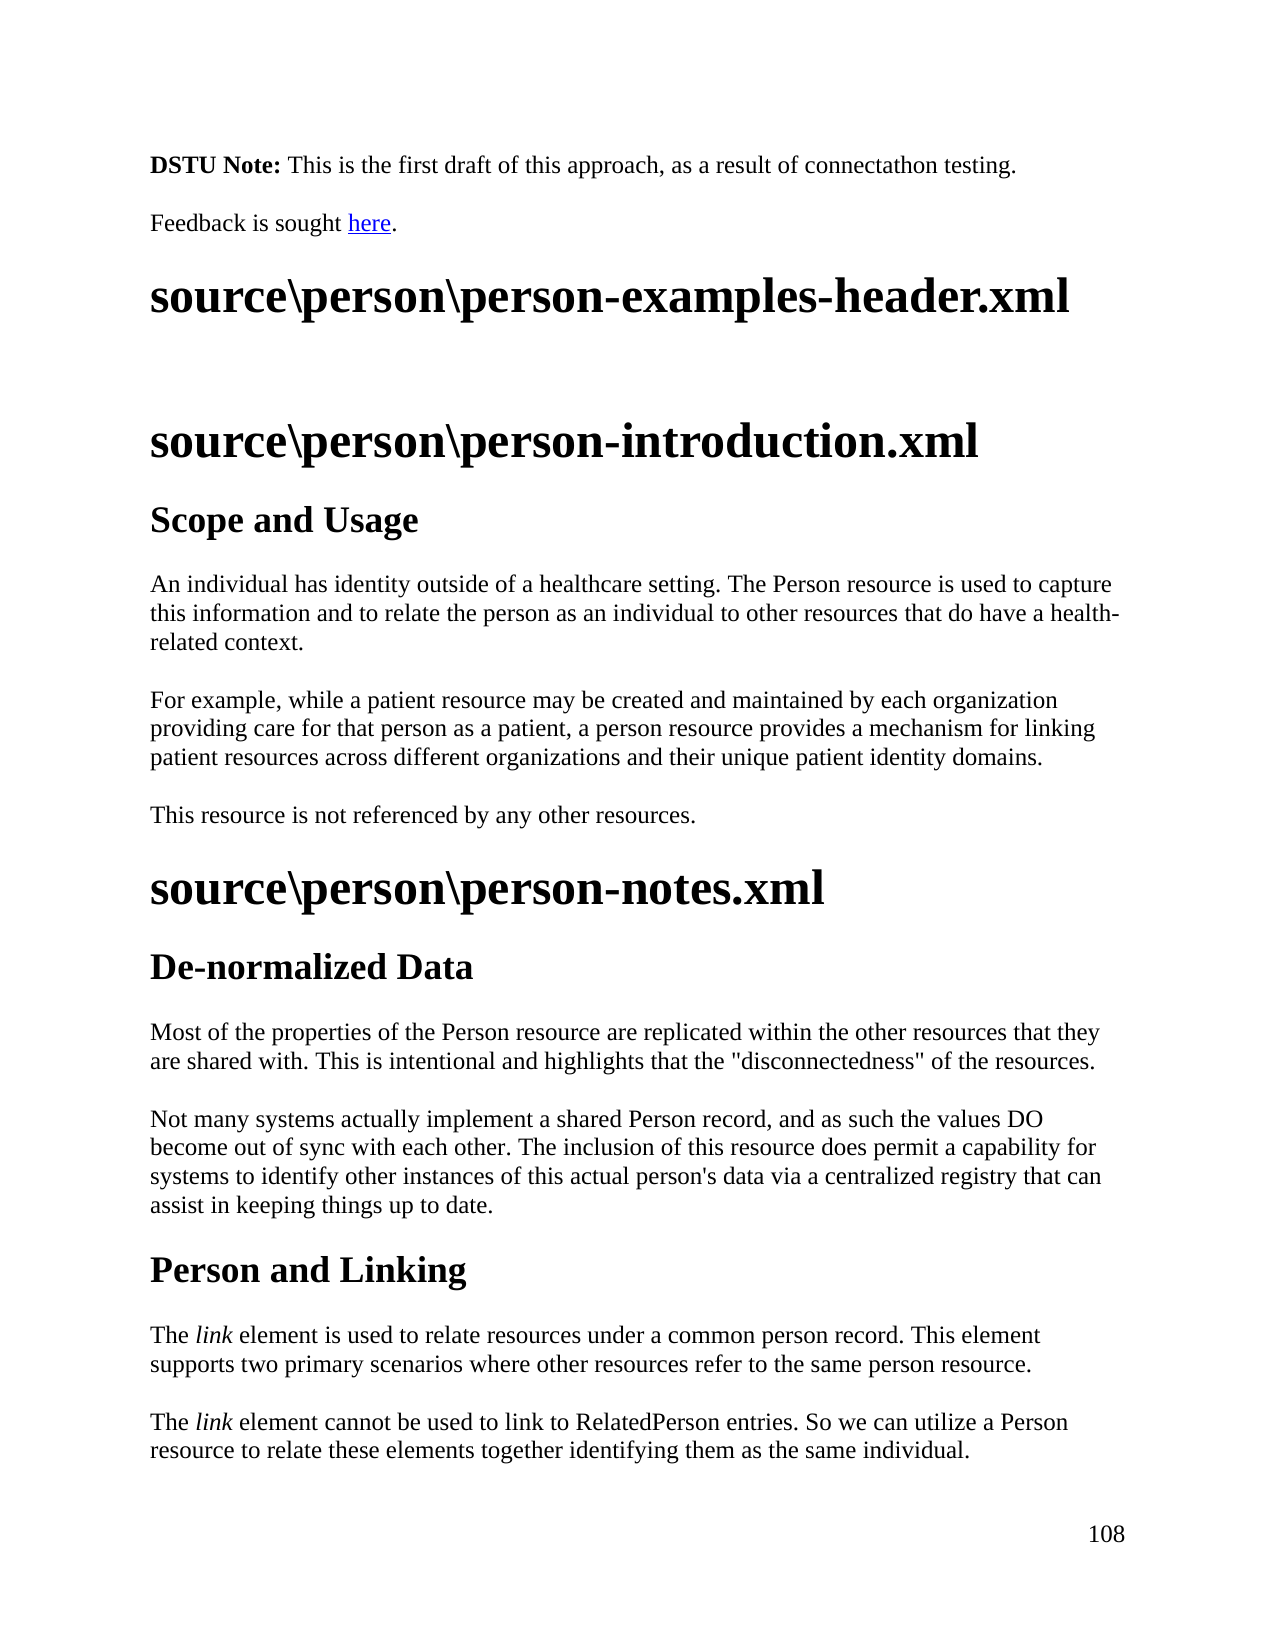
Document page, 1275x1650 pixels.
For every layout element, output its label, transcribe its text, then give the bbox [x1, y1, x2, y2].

text The link element is used to relate resources under a common person record. This element supports two primary scenarios where other resources refer to the same person resource. [150, 1320, 1125, 1378]
text DSTU Note: This is the first draft of this approach, as a result of connectathon testing. [150, 150, 1125, 179]
subtitle source\person\person-notes.xml [150, 858, 1125, 916]
text This resource is not referenced by any other resources. [150, 800, 1125, 829]
text For example, while a patient resource may be created and maintained by each organization providing care for that person as a patient, a person resource provides a mechanism for linking patient resources across different organizations and their unique patient identity domains. [150, 685, 1125, 771]
subtitle Person and Linking [150, 1248, 1125, 1291]
subtitle De-normalized Data [150, 945, 1125, 988]
text Feedback is sought here. [150, 208, 1125, 237]
text Most of the properties of the Person resource are replicated within the other resources that they are shared with. This is intentional and highlights that the "disconnectedness" of the resources. [150, 1017, 1125, 1074]
subtitle Scope and Usage [150, 497, 1125, 540]
text Not many systems actually implement a shared Person record, and as such the values DO become out of sync with each other. The inclusion of this resource does permit a capability for systems to identify other instances of this actual person's data via a centralized registry that can assist in keeping things up to date. [150, 1104, 1125, 1219]
subtitle source\person\person-introduction.xml [150, 410, 1125, 468]
text An individual has identity outside of a healthcare setting. The Person resource is used to capture this information and to relate the person as an individual to other resources that do have a health-related context. [150, 569, 1125, 656]
text The link element cannot be used to link to RelatedPerson entries. So we can utilize a Person resource to relate these elements together identifying them as the same individual. [150, 1407, 1125, 1464]
subtitle source\person\person-examples-header.xml [150, 266, 1125, 323]
